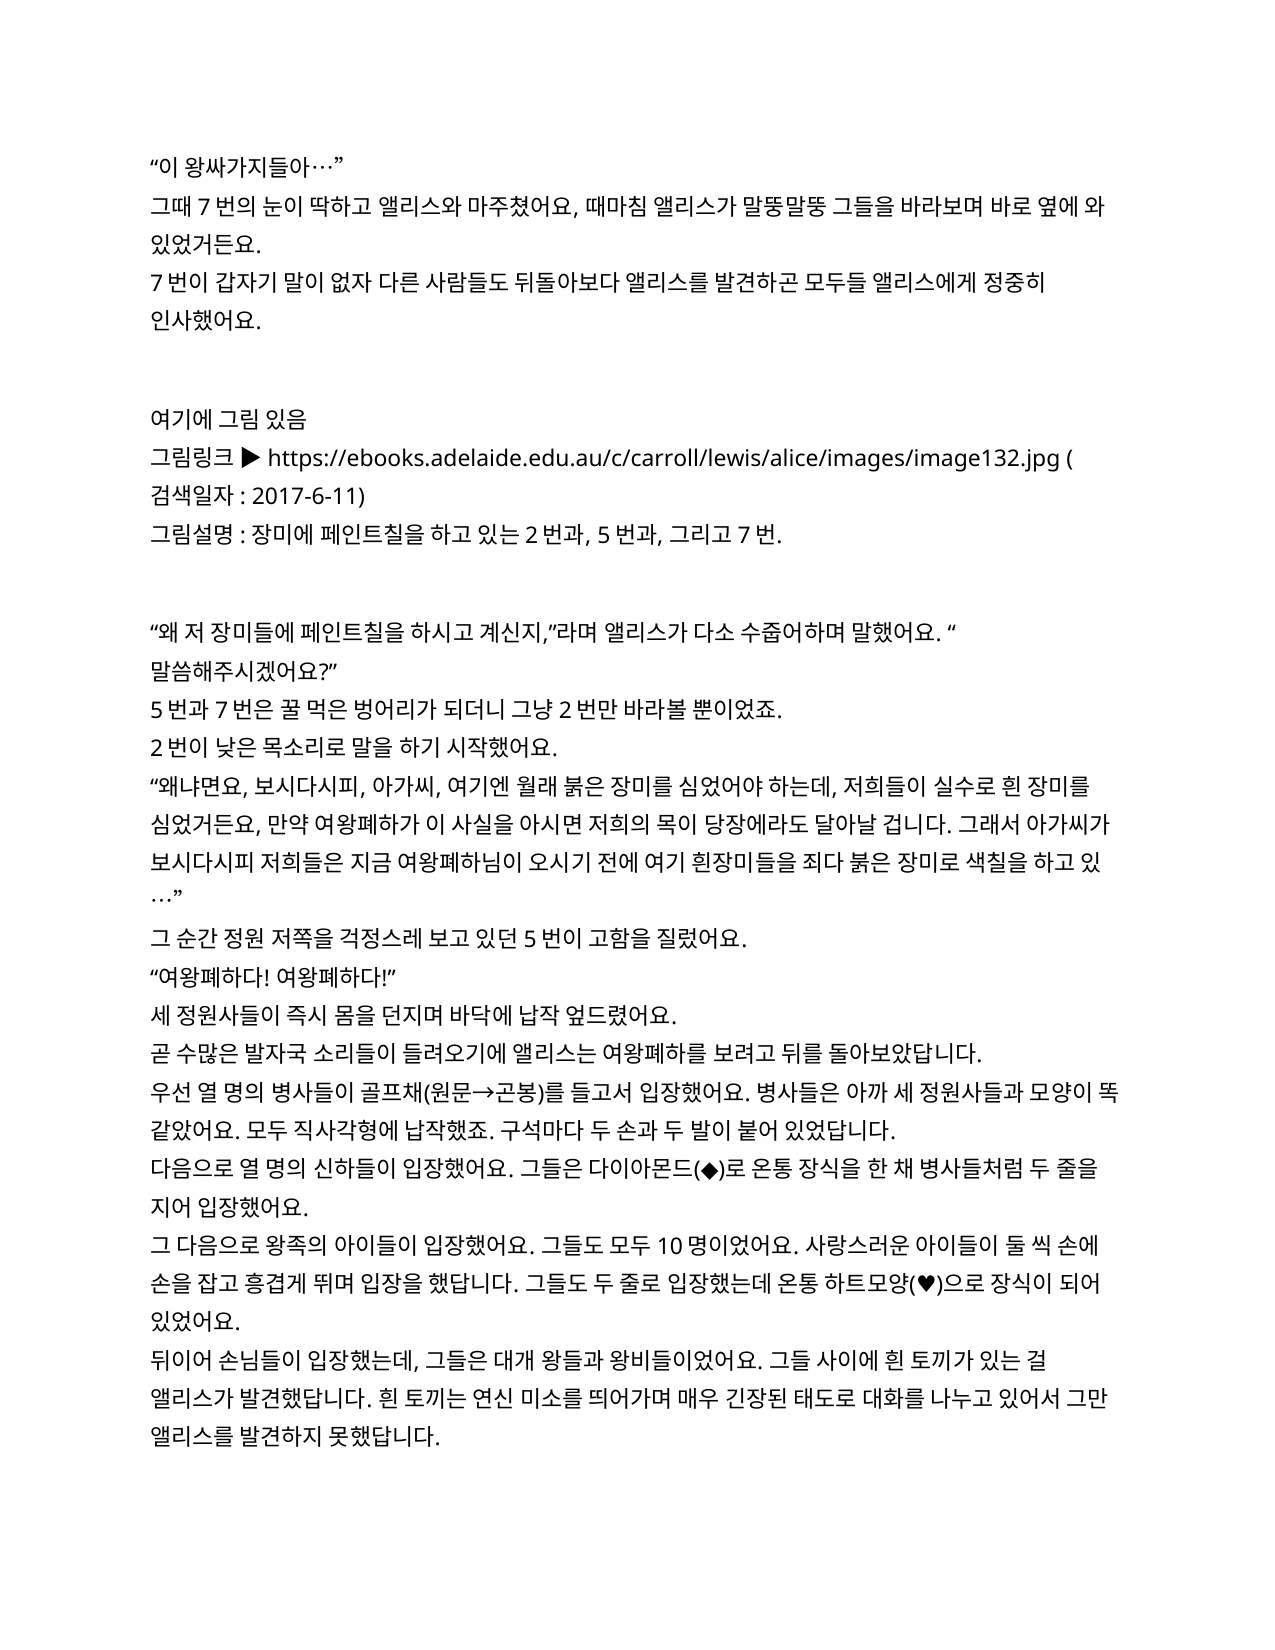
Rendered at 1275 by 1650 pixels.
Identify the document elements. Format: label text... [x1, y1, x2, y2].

text 우선 열 명의 병사들이 골프채(원문→곤봉)를 들고서 입장했어요. 병사들은 아까 세 정원사들과 모양이 똑 같았어요. 모두 직사각형에 납작했죠. 구석마다 두 손과 두 발이 붙어 있었답니다. [150, 1074, 1125, 1146]
text 곧 수많은 발자국 소리들이 들려오기에 앨리스는 여왕폐하를 보려고 뒤를 돌아보았답니다. [150, 1036, 1125, 1069]
text 그림설명 : 장미에 페인트칠을 하고 있는 2번과, 5번과, 그리고 7번. [150, 517, 1125, 550]
text “왜 저 장미들에 페인트칠을 하시고 계신지,”라며 앨리스가 다소 수줍어하며 말했어요. “말씀해주시겠어요?” [150, 615, 1125, 687]
text 그 순간 정원 저쪽을 걱정스레 보고 있던 5번이 고함을 질렀어요. [150, 921, 1125, 954]
text 여기에 그림 있음 [150, 402, 1125, 435]
text 세 정원사들이 즉시 몸을 던지며 바닥에 납작 엎드렸어요. [150, 998, 1125, 1031]
text 그때 7번의 눈이 딱하고 앨리스와 마주쳤어요, 때마침 앨리스가 말뚱말뚱 그들을 바라보며 바로 옆에 와 있었거든요. [150, 188, 1125, 260]
text 그 다음으로 왕족의 아이들이 입장했어요. 그들도 모두 10명이었어요. 사랑스러운 아이들이 둘 씩 손에 손을 잡고 흥겹게 뛰며 입장을 했답니다. 그들도 두 줄로 입장했는데 온통 하트모양(♥)으로 장식이 되어 있었어요. [150, 1228, 1125, 1337]
text “왜냐면요, 보시다시피, 아가씨, 여기엔 월래 붉은 장미를 심었어야 하는데, 저희들이 실수로 흰 장미를 심었거든요, 만약 여왕폐하가 이 사실을 아시면 저희의 목이 당장에라도 달아날 겁니다. 그래서 아가씨가 보시다시피 저희들은 지금 여왕폐하님이 오시기 전에 여기 흰장미들을 죄다 붉은 장미로 색칠을 하고 있…” [150, 768, 1125, 916]
text 7번이 갑자기 말이 없자 다른 사람들도 뒤돌아보다 앨리스를 발견하곤 모두들 앨리스에게 정중히 인사했어요. [150, 265, 1125, 336]
text “여왕폐하다! 여왕폐하다!” [150, 959, 1125, 993]
text 그림링크 ▶ https://ebooks.adelaide.edu.au/c/carroll/lewis/alice/images/image132.jpg (검색일자 : 2017-6-11) [150, 440, 1125, 512]
text 2번이 낮은 목소리로 말을 하기 시작했어요. [150, 730, 1125, 763]
text 뒤이어 손님들이 입장했는데, 그들은 대개 왕들과 왕비들이었어요. 그들 사이에 흰 토끼가 있는 걸 앨리스가 발견했답니다. 흰 토끼는 연신 미소를 띄어가며 매우 긴장된 태도로 대화를 나누고 있어서 그만 앨리스를 발견하지 못했답니다. [150, 1342, 1125, 1452]
text “이 왕싸가지들아…” [150, 150, 1125, 183]
text 다음으로 열 명의 신하들이 입장했어요. 그들은 다이아몬드(◆)로 온통 장식을 한 채 병사들처럼 두 줄을 지어 입장했어요. [150, 1151, 1125, 1223]
text 5번과 7번은 꿀 먹은 벙어리가 되더니 그냥 2번만 바라볼 뿐이었죠. [150, 692, 1125, 725]
